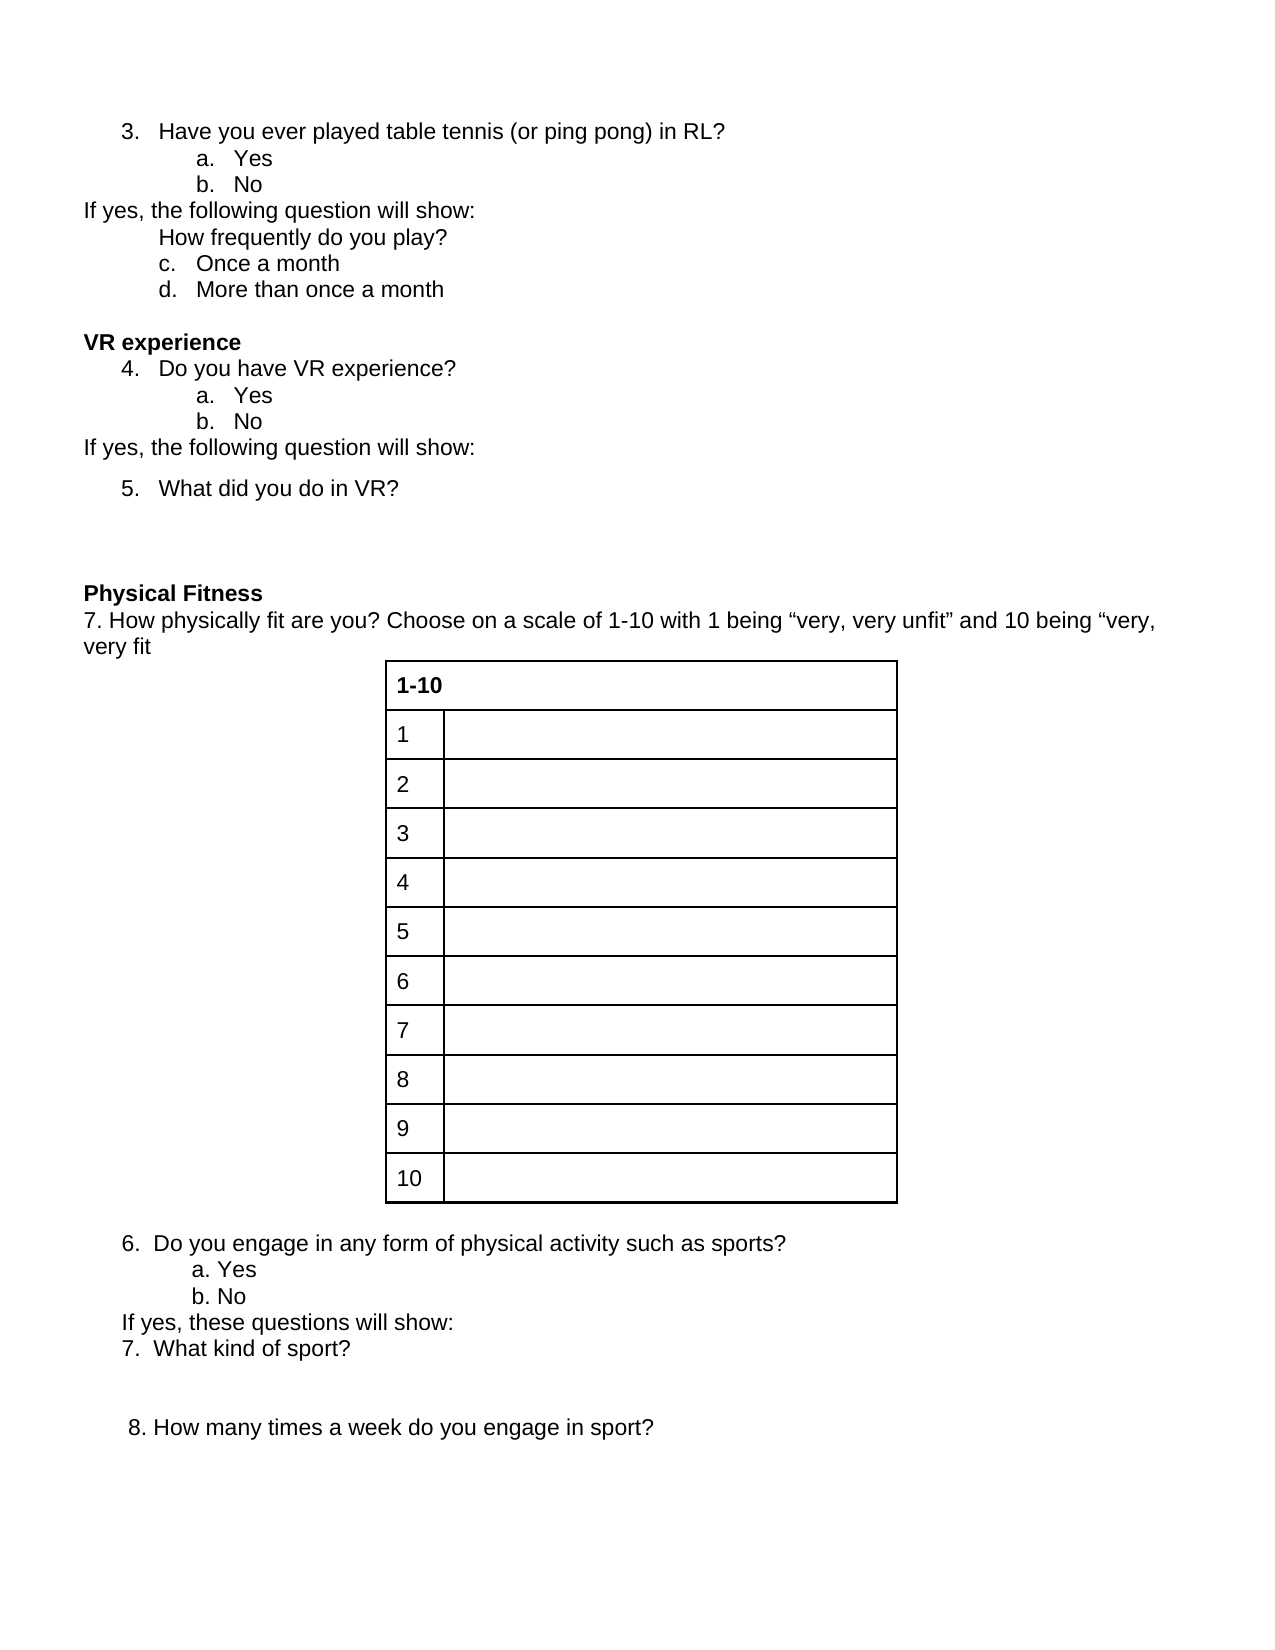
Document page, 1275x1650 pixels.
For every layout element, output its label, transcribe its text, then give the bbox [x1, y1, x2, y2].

text b. No [83, 1283, 1200, 1309]
text 7. How physically fit are you? Choose on a scale of 1-10 with 1 being “very, very unfit” and 10 being “very, very fit [83, 607, 1200, 659]
table_cell [445, 711, 896, 758]
table_cell 5 [387, 908, 443, 955]
table_cell [445, 957, 896, 1004]
text 6. Do you engage in any form of physical activity such as sports? [83, 1230, 1200, 1256]
table_cell 9 [387, 1105, 443, 1152]
list Have you ever played table tennis (or ping pong) in RL? [121, 118, 1200, 144]
table_cell [445, 859, 896, 906]
list No [196, 408, 1200, 434]
table_cell 10 [387, 1154, 443, 1201]
list How frequently do you play? [158, 223, 1200, 250]
table_cell 6 [387, 957, 443, 1004]
list What did you do in VR? [121, 475, 1200, 501]
text Physical Fitness [83, 580, 1200, 607]
text If yes, these questions will show: [83, 1309, 1200, 1335]
table_cell 3 [387, 809, 443, 857]
list Do you have VR experience? [121, 355, 1200, 382]
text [83, 197, 1200, 223]
table_cell [445, 1056, 896, 1103]
table_cell 2 [387, 760, 443, 807]
table_cell 1 [387, 711, 443, 758]
table_cell [445, 1006, 896, 1054]
text VR experience [83, 329, 1200, 355]
list More than once a month [158, 276, 1200, 303]
table_cell [445, 809, 896, 857]
table_cell [445, 760, 896, 807]
table_cell [445, 1105, 896, 1152]
table_cell [445, 908, 896, 955]
table_cell 8 [387, 1056, 443, 1103]
table_cell 4 [387, 859, 443, 906]
text 8. How many times a week do you engage in sport? [83, 1414, 1200, 1441]
text a. Yes [83, 1256, 1200, 1283]
list Yes [196, 382, 1200, 408]
text 7. What kind of sport? [83, 1335, 1200, 1362]
list Yes [196, 144, 1200, 171]
list Once a month [158, 250, 1200, 276]
text If yes, the following question will show: [83, 434, 1200, 461]
table_header 1-10 [387, 662, 896, 709]
table_cell 7 [387, 1006, 443, 1054]
list No [196, 171, 1200, 197]
table_cell [445, 1154, 896, 1201]
